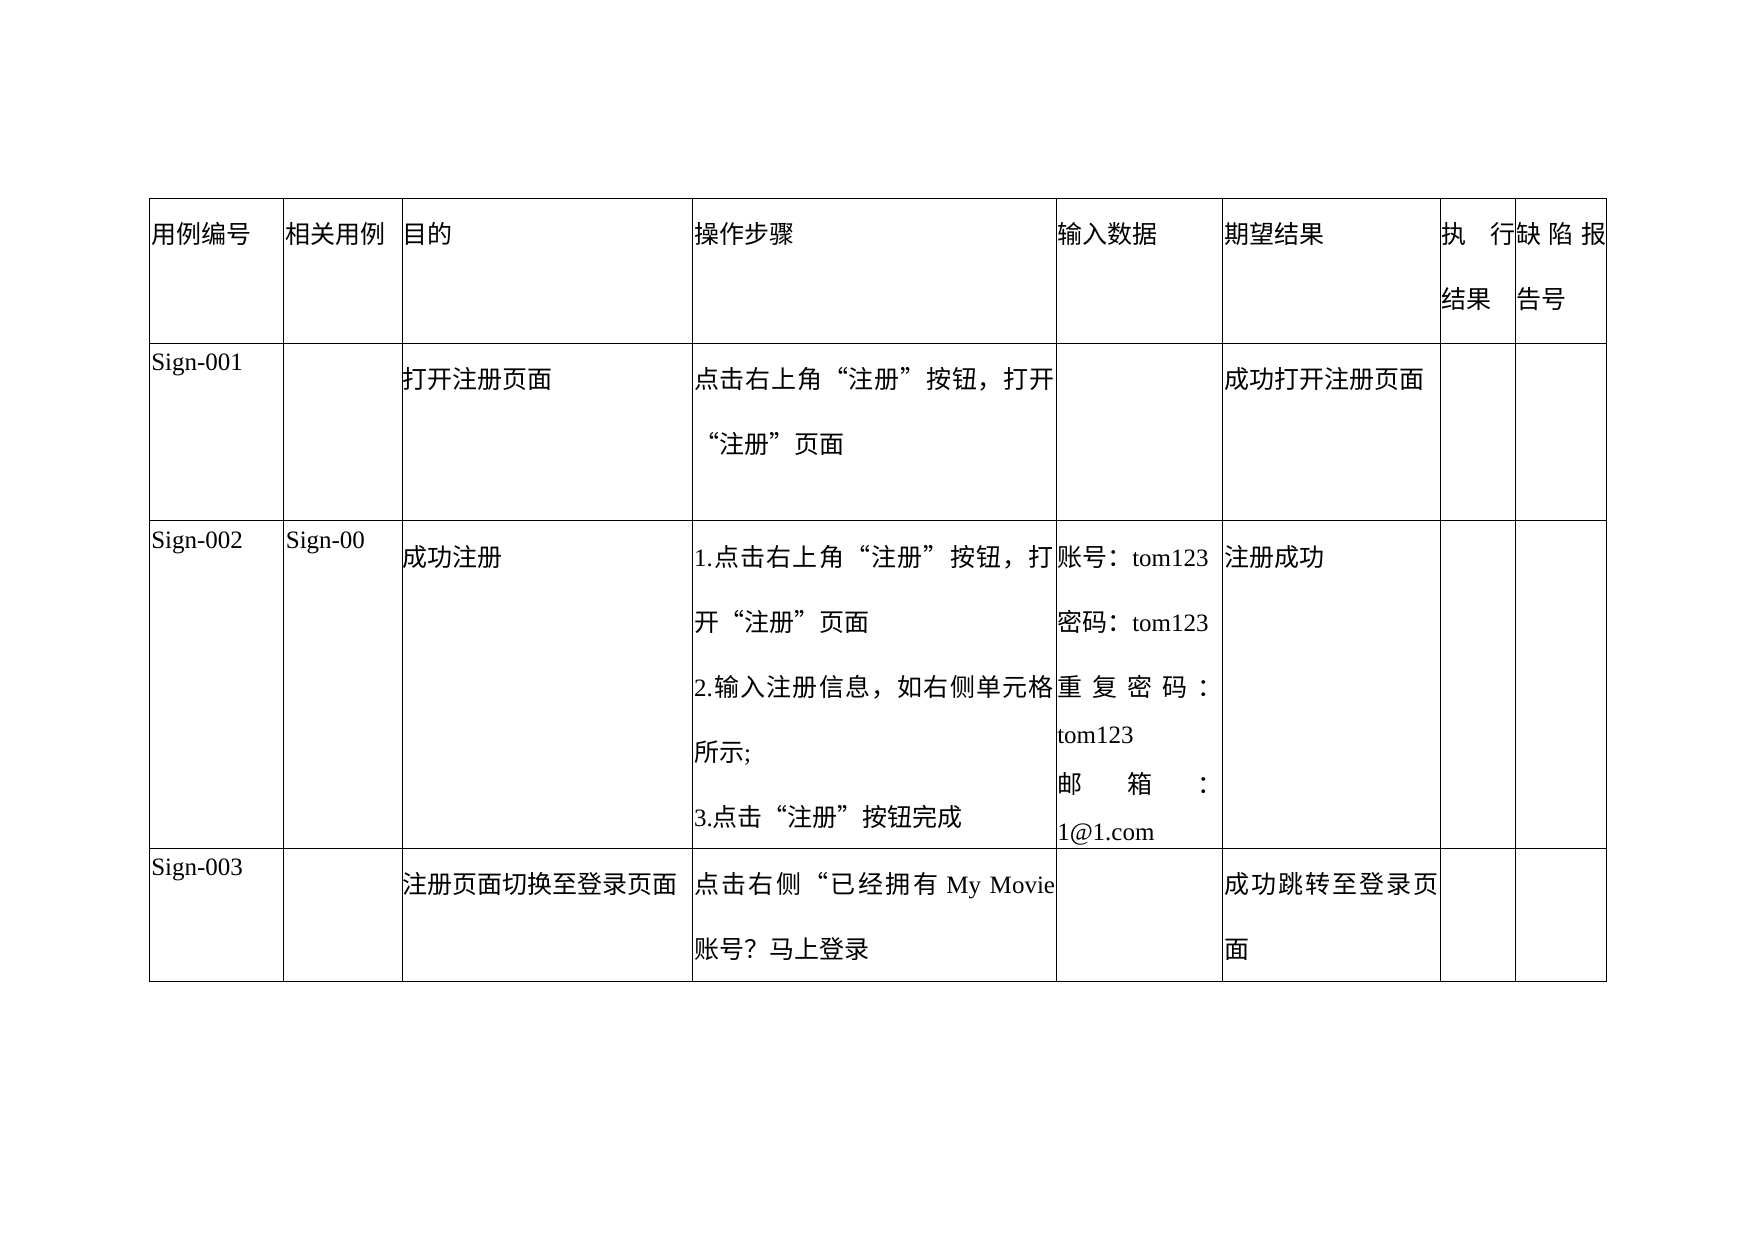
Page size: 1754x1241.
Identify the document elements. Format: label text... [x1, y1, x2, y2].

table_cell [1441, 849, 1515, 981]
table_cell Sign-00 [284, 521, 402, 848]
table_cell 点击右上角“注册”按钮，打开“注册”页面 [693, 344, 1056, 520]
table_cell [1516, 521, 1606, 848]
table_cell Sign-003 [150, 849, 283, 981]
table_cell 输入数据 [1057, 199, 1222, 343]
table_cell 成功跳转至登录页面 [1223, 849, 1440, 981]
table_cell 缺陷报告号 [1516, 199, 1606, 343]
table_cell [1516, 849, 1606, 981]
table_cell 目的 [403, 199, 692, 343]
table_cell 打开注册页面 [403, 344, 692, 520]
table_cell [284, 849, 402, 981]
table_cell [1441, 521, 1515, 848]
table_cell 执行结果 [1441, 199, 1515, 343]
table_cell Sign-001 [150, 344, 283, 520]
table_cell 点击右侧“已经拥有My Movie账号？马上登录 [693, 849, 1056, 981]
table_cell 成功注册 [403, 521, 692, 848]
table_cell [1516, 344, 1606, 520]
table_cell [1441, 344, 1515, 520]
table_cell [1057, 344, 1222, 520]
table_cell 注册成功 [1223, 521, 1440, 848]
table_cell 账号：tom123 密码：tom123 重复密码：tom123 邮箱：1@1.com [1057, 521, 1222, 848]
table_cell 成功打开注册页面 [1223, 344, 1440, 520]
table_cell 相关用例 [284, 199, 402, 343]
table_cell 操作步骤 [693, 199, 1056, 343]
table_cell 1.点击右上角“注册”按钮，打开“注册”页面 2.输入注册信息，如右侧单元格所示; 3.点击“注册”按钮完成 [693, 521, 1056, 848]
table_cell [1057, 849, 1222, 981]
table_cell 注册页面切换至登录页面 [403, 849, 692, 981]
table_cell 用例编号 [150, 199, 283, 343]
table_cell [284, 344, 402, 520]
table_cell 期望结果 [1223, 199, 1440, 343]
table_cell Sign-002 [150, 521, 283, 848]
